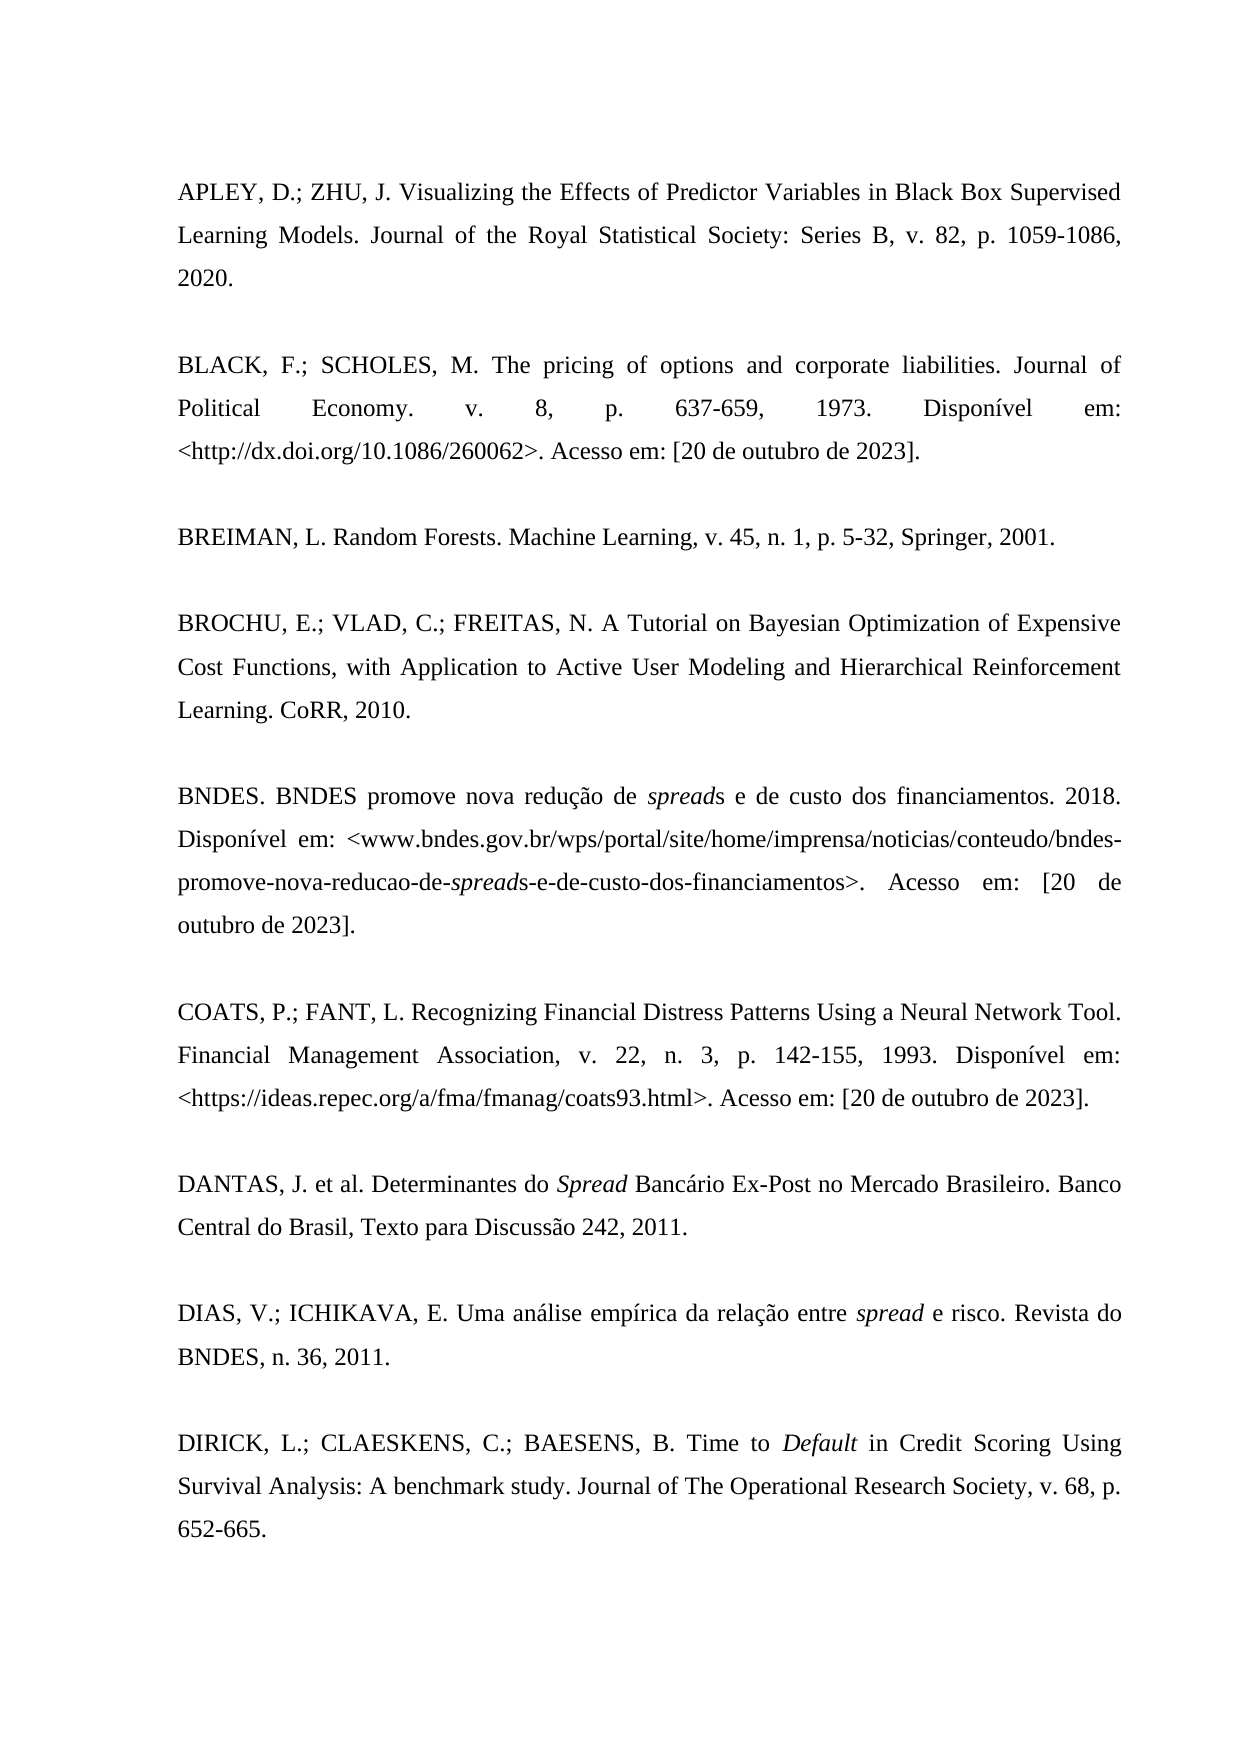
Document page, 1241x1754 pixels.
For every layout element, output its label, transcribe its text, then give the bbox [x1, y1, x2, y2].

text BREIMAN, L. Random Forests. Machine Learning, v. 45, n. 1, p. 5-32, Springer, 2001. [177, 522, 1122, 551]
text BROCHU, E.; VLAD, C.; FREITAS, N. A Tutorial on Bayesian Optimization of Expensive Cost Functions, with Application to Active User Modeling and Hierarchical Reinforcement Learning. CoRR, 2010. [177, 608, 1122, 723]
text APLEY, D.; ZHU, J. Visualizing the Effects of Predictor Variables in Black Box Supervised Learning Models. Journal of the Royal Statistical Society: Series B, v. 82, p. 1059-1086, 2020. [177, 177, 1122, 292]
text BNDES. BNDES promove nova redução de spreads e de custo dos financiamentos. 2018. Disponível em: <www.bndes.gov.br/wps/portal/site/home/imprensa/noticias/conteudo/bndes-promove-nova-reducao-de-spreads-e-de-custo-dos-financiamentos>. Acesso em: [20 de outubro de 2023]. [177, 781, 1122, 939]
text DANTAS, J. et al. Determinantes do Spread Bancário Ex-Post no Mercado Brasileiro. Banco Central do Brasil, Texto para Discussão 242, 2011. [177, 1169, 1122, 1241]
text BLACK, F.; SCHOLES, M. The pricing of options and corporate liabilities. Journal of Political Economy. v. 8, p. 637-659, 1973. Disponível em: <http://dx.doi.org/10.1086/260062>. Acesso em: [20 de outubro de 2023]. [177, 350, 1122, 465]
text DIRICK, L.; CLAESKENS, C.; BAESENS, B. Time to Default in Credit Scoring Using Survival Analysis: A benchmark study. Journal of The Operational Research Society, v. 68, p. 652-665. [177, 1428, 1122, 1543]
text DIAS, V.; ICHIKAVA, E. Uma análise empírica da relação entre spread e risco. Revista do BNDES, n. 36, 2011. [177, 1298, 1122, 1370]
text COATS, P.; FANT, L. Recognizing Financial Distress Patterns Using a Neural Network Tool. Financial Management Association, v. 22, n. 3, p. 142-155, 1993. Disponível em: <https://ideas.repec.org/a/fma/fmanag/coats93.html>. Acesso em: [20 de outubro de 2023]. [177, 997, 1122, 1112]
